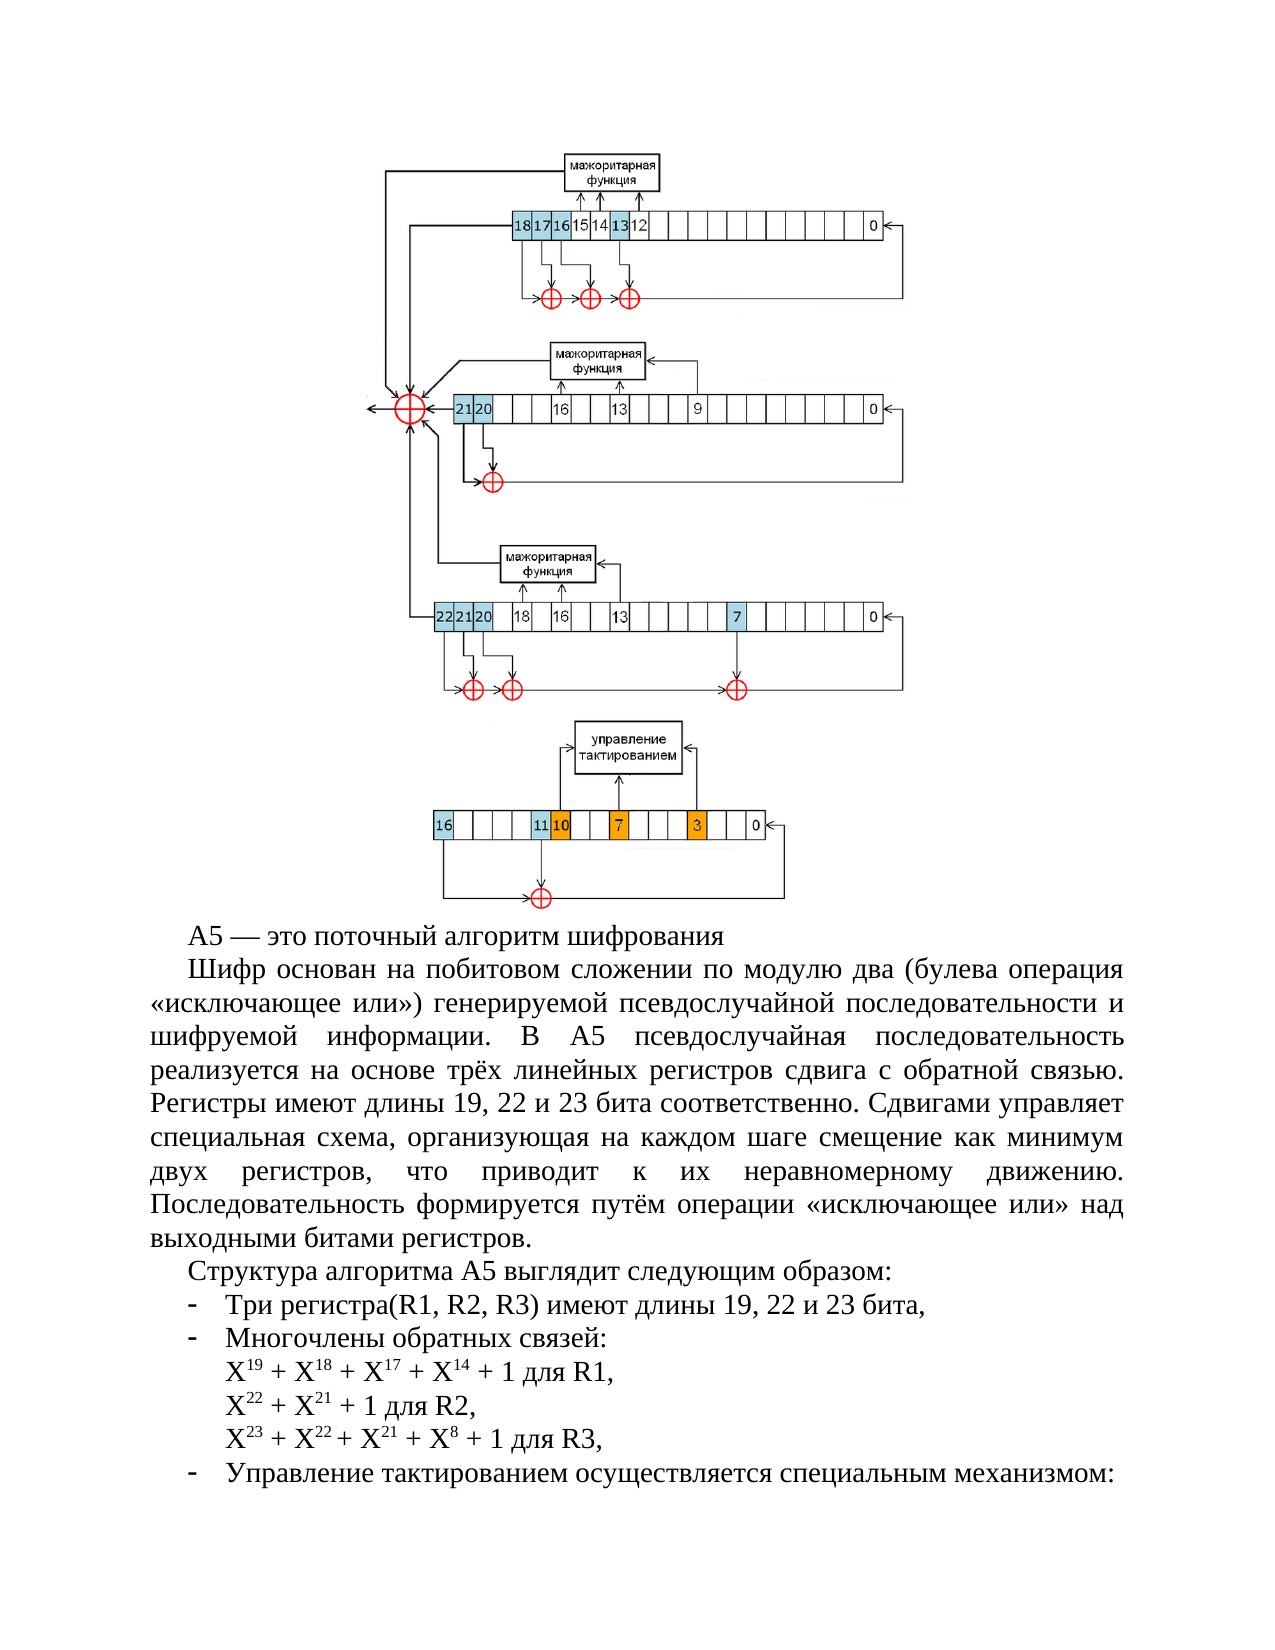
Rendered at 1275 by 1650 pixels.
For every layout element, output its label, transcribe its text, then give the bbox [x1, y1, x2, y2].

text А5 — это поточный алгоритм шифрования [150, 918, 1125, 951]
list Управление тактированием осуществляется специальным механизмом: [187, 1455, 1125, 1488]
text X22 + X21 + 1 для R2, [225, 1388, 1125, 1421]
text X23 + X22 + X21 + X8 + 1 для R3, [225, 1421, 1125, 1455]
list Три регистра(R1, R2, R3) имеют длины 19, 22 и 23 бита, [187, 1287, 1125, 1321]
text Структура алгоритма А5 выглядит следующим образом: [150, 1253, 1125, 1287]
list Многочлены обратных связей: [187, 1321, 1125, 1354]
text X19 + X18 + X17 + X14 + 1 для R1, [225, 1354, 1125, 1388]
text Шифр основан на побитовом сложении по модулю два (булева операция «исключающее или») генерируемой псевдослучайной последовательности и шифруемой информации. В A5 псевдослучайная последовательность реализуется на основе трёх линейных регистров сдвига с обратной связью. Регистры имеют длины 19, 22 и 23 бита соответственно. Сдвигами управляет специальная схема, организующая на каждом шаге смещение как минимум двух регистров, что приводит к их неравномерному движению. Последовательность формируется путём операции «исключающее или» над выходными битами регистров. [150, 951, 1125, 1253]
picture [359, 150, 917, 918]
